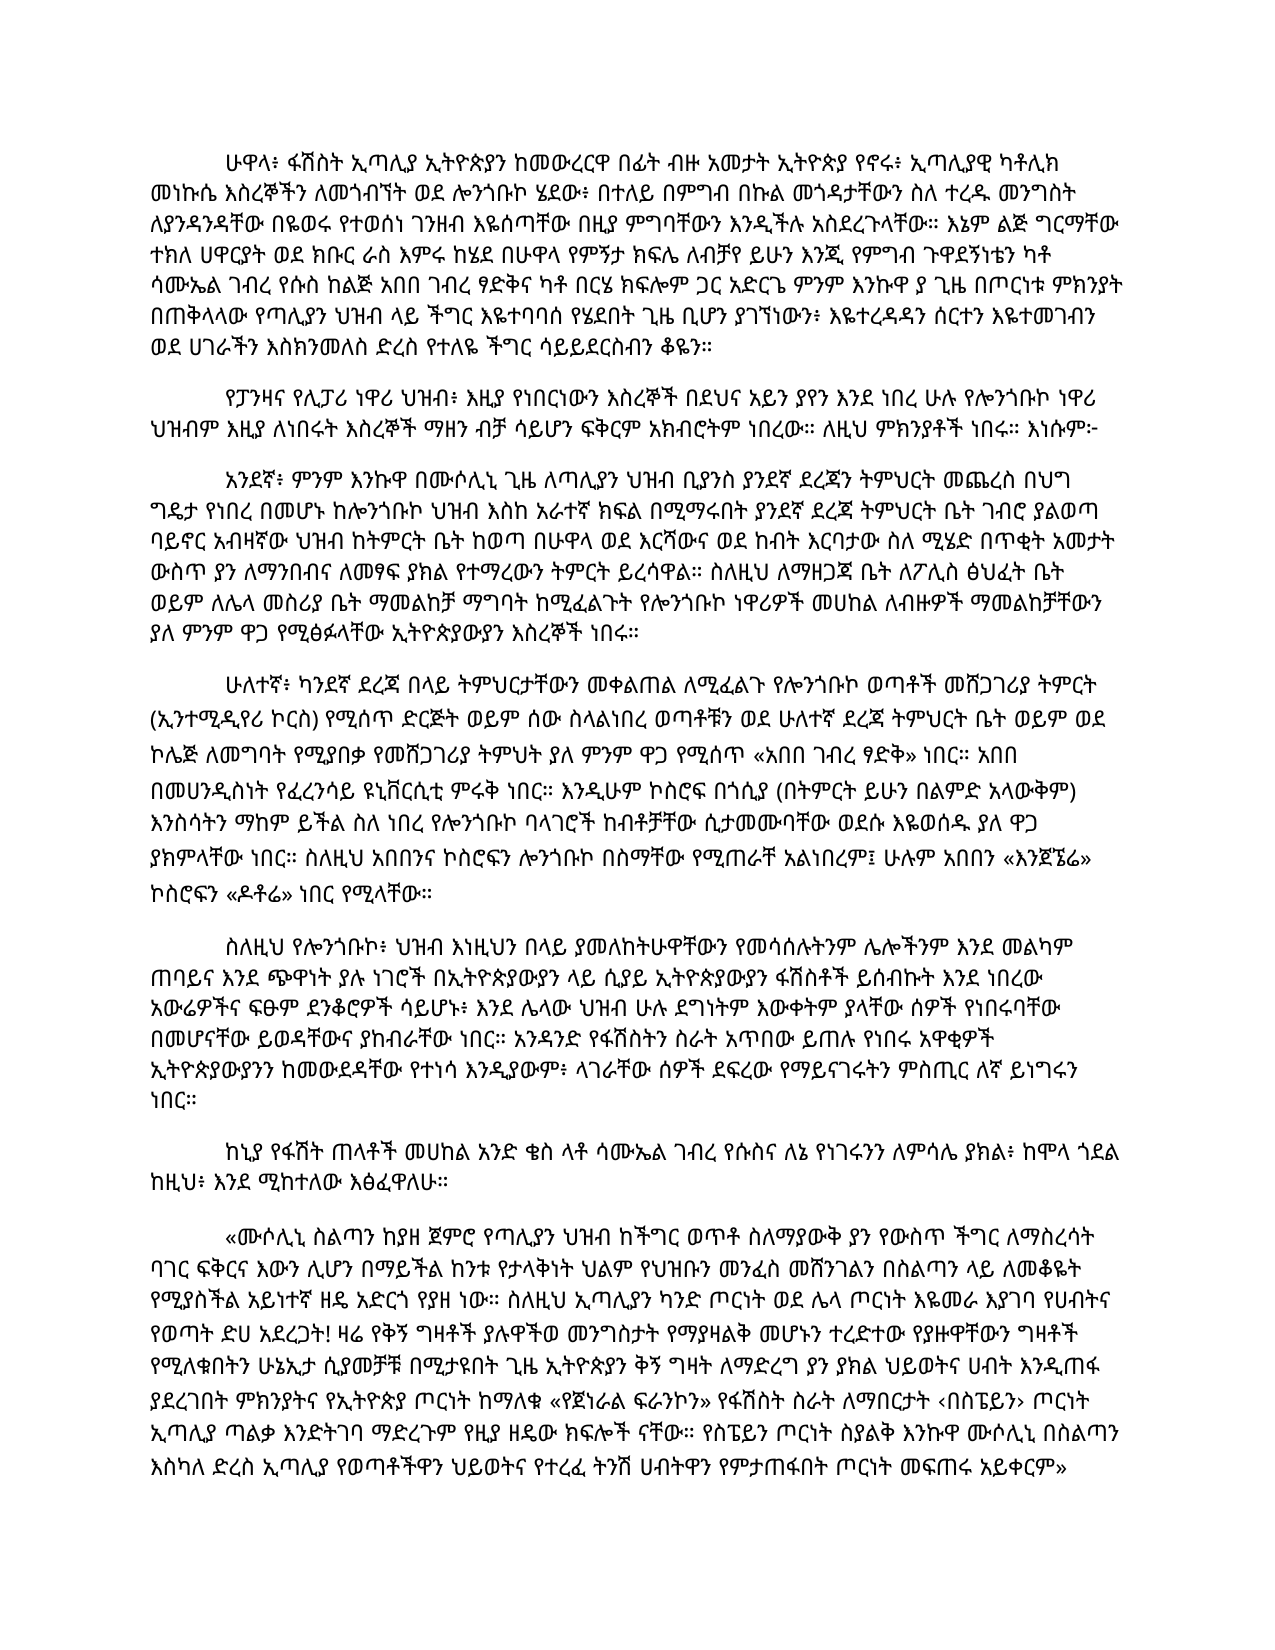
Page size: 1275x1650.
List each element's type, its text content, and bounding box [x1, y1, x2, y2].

text ከኒያ የፋሽት ጠላቶች መሀከል አንድ ቄስ ላቶ ሳሙኤል ገብረ የሱስና ለኔ የነገሩንን ለምሳሌ ያክል፥ ከሞላ ጎደል ከዚህ፥ እንደ ሚከተለው እፅፈዋለሁ። [150, 1139, 1125, 1196]
text ሁለተኛ፥ ካንደኛ ደረጃ በላይ ትምህርታቸውን መቀልጠል ለሚፈልጉ የሎንጎቡኮ ወጣቶች መሸጋገሪያ ትምርት (ኢንተሚዲየሪ ኮርስ) የሚሰጥ ድርጅት ወይም ሰው ስላልነበረ ወጣቶቹን ወደ ሁለተኛ ደረጃ ትምህርት ቤት ወይም ወደ ኮሌጅ ለመግባት የሚያበቃ የመሸጋገሪያ ትምህት ያለ ምንም ዋጋ የሚሰጥ «አበበ ገብረ ፃድቅ» ነበር። አበበ በመሀንዲስነት የፈረንሳይ ዩኒቨርሲቲ ምሩቅ ነበር። እንዲሁም ኮስሮፍ በጎሲያ (በትምርት ይሁን በልምድ አላውቅም) እንስሳትን ማከም ይችል ስለ ነበረ የሎንጎቡኮ ባላገሮች ከብቶቻቸው ሲታመሙባቸው ወደሱ እዬወሰዱ ያለ ዋጋ ያክምላቸው ነበር። ስለዚህ አበበንና ኮስሮፍን ሎንጎቡኮ በስማቸው የሚጠራቸ አልነበረም፤ ሁሉም አበበን «እንጀኜሬ» ኮስሮፍን «ዶቶሬ» ነበር የሚላቸው። [150, 672, 1125, 909]
text ሁዋላ፥ ፋሽስት ኢጣሊያ ኢትዮጵያን ከመውረርዋ በፊት ብዙ አመታት ኢትዮጵያ የኖሩ፥ ኢጣሊያዊ ካቶሊክ መነኩሴ እስረኞችን ለመጎብኘት ወደ ሎንጎቡኮ ሄደው፥ በተለይ በምግብ በኩል መጎዳታቸውን ስለ ተረዱ መንግስት ለያንዳንዳቸው በዬወሩ የተወሰነ ገንዘብ እዬሰጣቸው በዚያ ምግባቸውን እንዲችሉ አስደረጉላቸው። እኔም ልጅ ግርማቸው ተክለ ሀዋርያት ወደ ክቡር ራስ እምሩ ከሄደ በሁዋላ የምኝታ ክፍሌ ለብቻየ ይሁን እንጂ የምግብ ጉዋደኝነቴን ካቶ ሳሙኤል ገብረ የሱስ ከልጅ አበበ ገብረ ፃድቅና ካቶ በርሄ ክፍሎም ጋር አድርጌ ምንም እንኩዋ ያ ጊዜ በጦርነቱ ምክንያት በጠቅላላው የጣሊያን ህዝብ ላይ ችግር እዬተባባሰ የሄደበት ጊዜ ቢሆን ያገኘነውን፥ እዬተረዳዳን ሰርተን እዬተመገብን ወደ ሀገራችን እስክንመለስ ድረስ የተለዬ ችግር ሳይይደርስብን ቆዬን። [150, 150, 1125, 360]
text አንደኛ፥ ምንም እንኩዋ በሙሶሊኒ ጊዜ ለጣሊያን ህዝብ ቢያንስ ያንደኛ ደረጃን ትምህርት መጨረስ በህግ ግዴታ የነበረ በመሆኑ ከሎንጎቡኮ ህዝብ እስከ አራተኛ ክፍል በሚማሩበት ያንደኛ ደረጃ ትምህርት ቤት ገብሮ ያልወጣ ባይኖር አብዛኛው ህዝብ ከትምርት ቤት ከወጣ በሁዋላ ወደ እርሻውና ወደ ከብት እርባታው ስለ ሚሄድ በጥቂት አመታት ውስጥ ያን ለማንበብና ለመፃፍ ያክል የተማረውን ትምርት ይረሳዋል። ስለዚህ ለማዘጋጃ ቤት ለፖሊስ ፅህፈት ቤት ወይም ለሌላ መስሪያ ቤት ማመልከቻ ማግባት ከሚፈልጉት የሎንጎቡኮ ነዋሪዎች መሀከል ለብዙዎች ማመልከቻቸውን ያለ ምንም ዋጋ የሚፅፉላቸው ኢትዮጵያውያን እስረኞች ነበሩ። [150, 467, 1125, 647]
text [150, 1221, 1125, 1483]
text የፓንዛና የሊፓሪ ነዋሪ ህዝብ፥ እዚያ የነበርነውን እስረኞች በደህና አይን ያየን እንደ ነበረ ሁሉ የሎንጎቡኮ ነዋሪ ህዝብም እዚያ ለነበሩት እስረኞች ማዘን ብቻ ሳይሆን ፍቅርም አክብሮትም ነበረው። ለዚህ ምክንያቶች ነበሩ። እነሱም፦ [150, 385, 1125, 442]
text ስለዚህ የሎንጎቡኮ፥ ህዝብ እነዚህን በላይ ያመለከትሁዋቸውን የመሳሰሉትንም ሌሎችንም እንደ መልካም ጠባይና እንደ ጭዋነት ያሉ ነገሮች በኢትዮጵያውያን ላይ ሲያይ ኢትዮጵያውያን ፋሽስቶች ይሰብኩት እንደ ነበረው አውሬዎችና ፍፁም ደንቆሮዎች ሳይሆኑ፥ እንደ ሌላው ህዝብ ሁሉ ደግነትም እውቀትም ያላቸው ሰዎች የነበሩባቸው በመሆናቸው ይወዳቸውና ያከብራቸው ነበር። አንዳንድ የፋሽስትን ስራት አጥበው ይጠሉ የነበሩ አዋቂዎች ኢትዮጵያውያንን ከመውደዳቸው የተነሳ እንዲያውም፥ ላገራቸው ሰዎች ደፍረው የማይናገሩትን ምስጢር ለኛ ይነግሩን ነበር። [150, 934, 1125, 1114]
